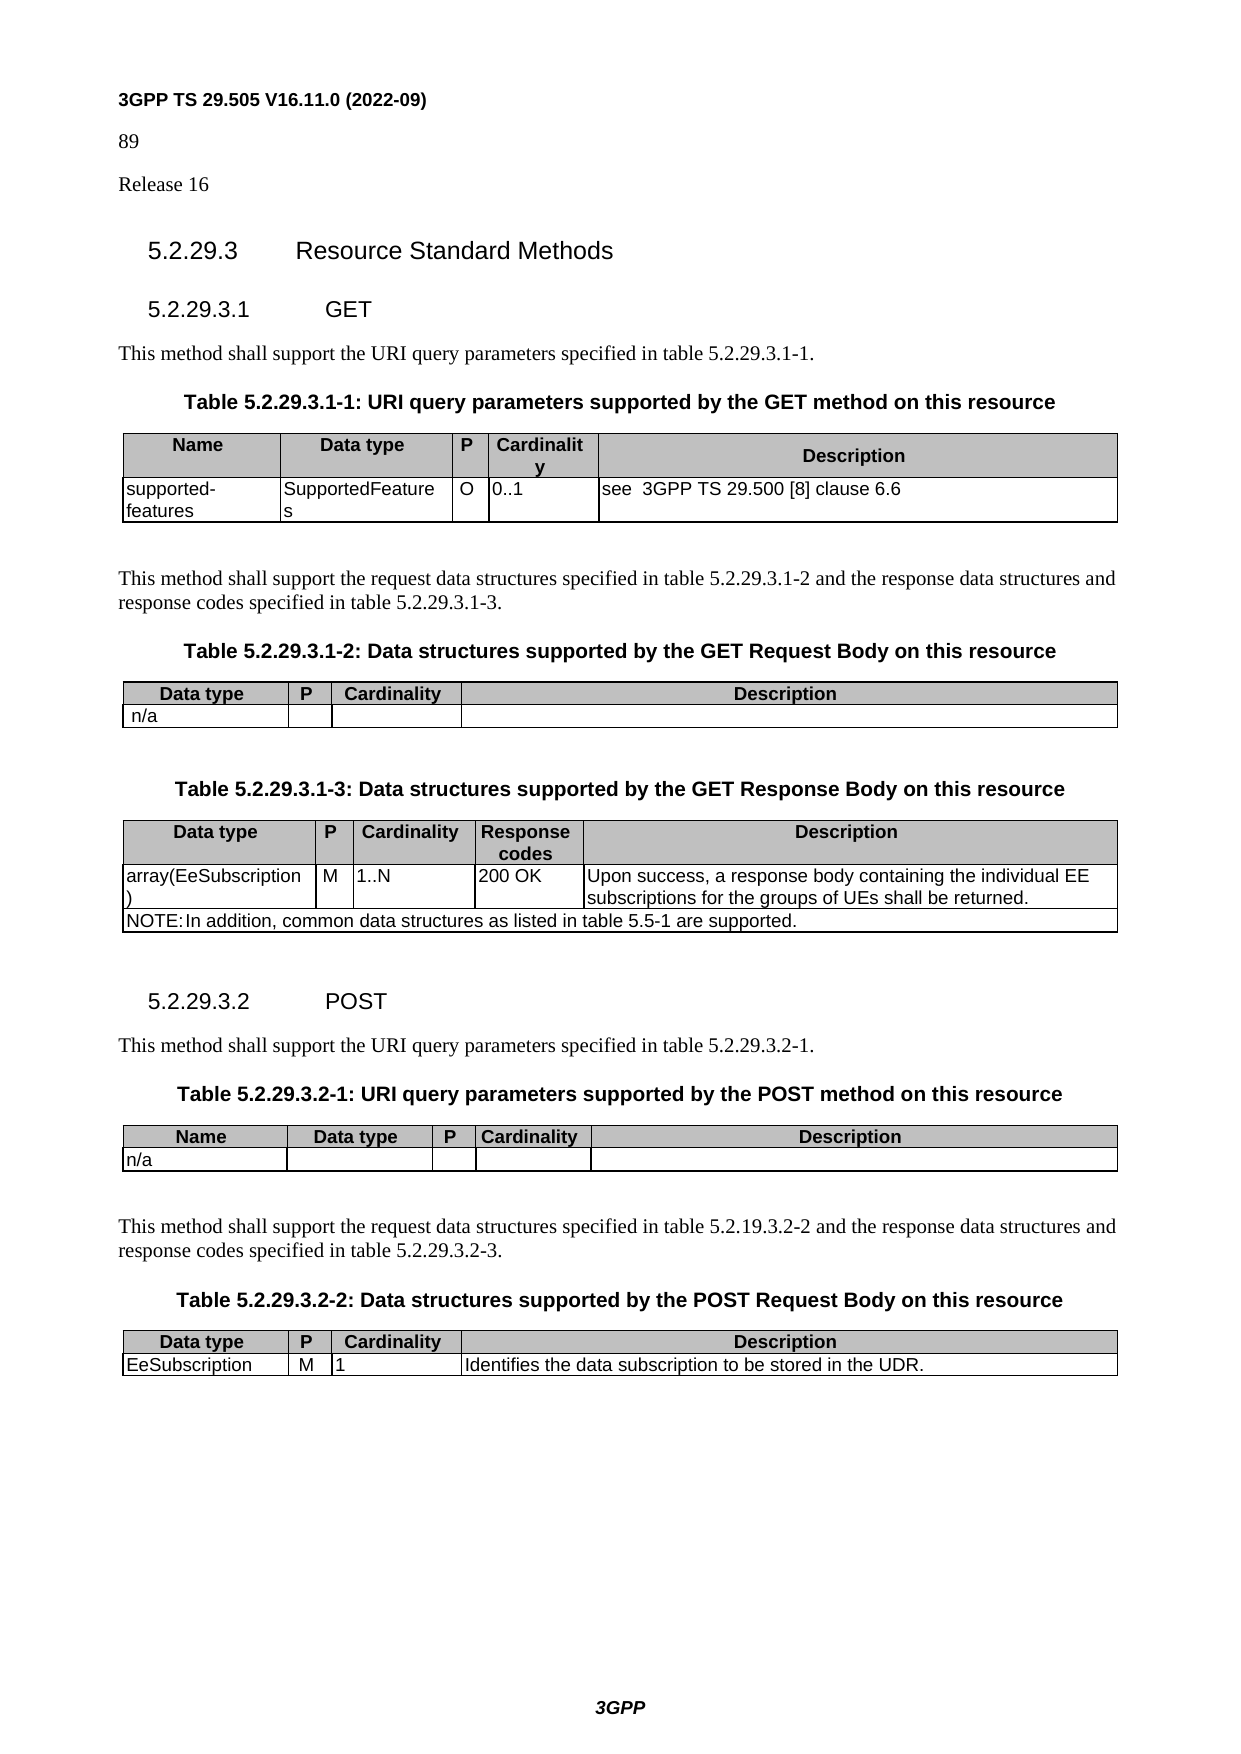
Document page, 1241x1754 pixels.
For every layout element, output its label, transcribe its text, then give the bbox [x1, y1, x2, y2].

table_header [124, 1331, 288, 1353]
text Table 5.2.29.3.2-1: URI query parameters supported by the POST method on this resource [118, 1082, 1122, 1106]
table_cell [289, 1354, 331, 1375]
text Table 5.2.29.3.1-2: Data structures supported by the GET Request Body on this resource [118, 639, 1122, 663]
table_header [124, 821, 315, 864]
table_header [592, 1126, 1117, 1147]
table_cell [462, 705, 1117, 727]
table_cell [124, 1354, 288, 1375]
subtitle 5.2.29.3.2 POST [148, 988, 1122, 1014]
text Table 5.2.29.3.1-3: Data structures supported by the GET Response Body on this resource [118, 777, 1122, 801]
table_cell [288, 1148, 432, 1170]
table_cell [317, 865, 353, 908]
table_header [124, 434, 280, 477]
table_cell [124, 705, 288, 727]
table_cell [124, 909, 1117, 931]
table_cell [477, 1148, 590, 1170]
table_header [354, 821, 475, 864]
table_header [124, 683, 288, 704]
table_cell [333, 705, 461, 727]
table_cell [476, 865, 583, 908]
text Table 5.2.29.3.2-2: Data structures supported by the POST Request Body on this resource [118, 1287, 1122, 1311]
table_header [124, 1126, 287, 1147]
text Table 5.2.29.3.1-1: URI query parameters supported by the GET method on this resource [118, 390, 1122, 414]
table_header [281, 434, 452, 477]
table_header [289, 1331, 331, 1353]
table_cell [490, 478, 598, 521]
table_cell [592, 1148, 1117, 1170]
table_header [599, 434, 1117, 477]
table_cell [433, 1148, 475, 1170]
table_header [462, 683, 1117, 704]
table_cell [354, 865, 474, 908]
text This method shall support the URI query parameters specified in table 5.2.29.3.2-1. [118, 1033, 1122, 1057]
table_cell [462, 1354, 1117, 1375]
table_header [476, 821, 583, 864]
text This method shall support the request data structures specified in table 5.2.19.3.2-2 and the response data structures and response codes specified in table 5.2.29.3.2-3. [118, 1214, 1122, 1262]
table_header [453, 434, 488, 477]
subtitle 5.2.29.3 Resource Standard Methods [148, 236, 1122, 265]
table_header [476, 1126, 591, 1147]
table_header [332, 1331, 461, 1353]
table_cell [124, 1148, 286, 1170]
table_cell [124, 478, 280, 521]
subtitle 5.2.29.3.1 GET [148, 296, 1122, 322]
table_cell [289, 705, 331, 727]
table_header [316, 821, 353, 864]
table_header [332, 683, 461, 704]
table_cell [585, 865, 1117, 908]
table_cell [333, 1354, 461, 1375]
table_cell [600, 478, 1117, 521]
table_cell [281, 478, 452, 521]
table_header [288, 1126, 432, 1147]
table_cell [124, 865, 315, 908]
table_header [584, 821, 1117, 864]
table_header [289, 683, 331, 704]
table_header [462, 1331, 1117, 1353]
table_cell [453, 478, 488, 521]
text This method shall support the request data structures specified in table 5.2.29.3.1-2 and the response data structures and response codes specified in table 5.2.29.3.1-3. [118, 566, 1122, 614]
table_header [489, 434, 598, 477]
text This method shall support the URI query parameters specified in table 5.2.29.3.1-1. [118, 341, 1122, 365]
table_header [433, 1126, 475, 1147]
